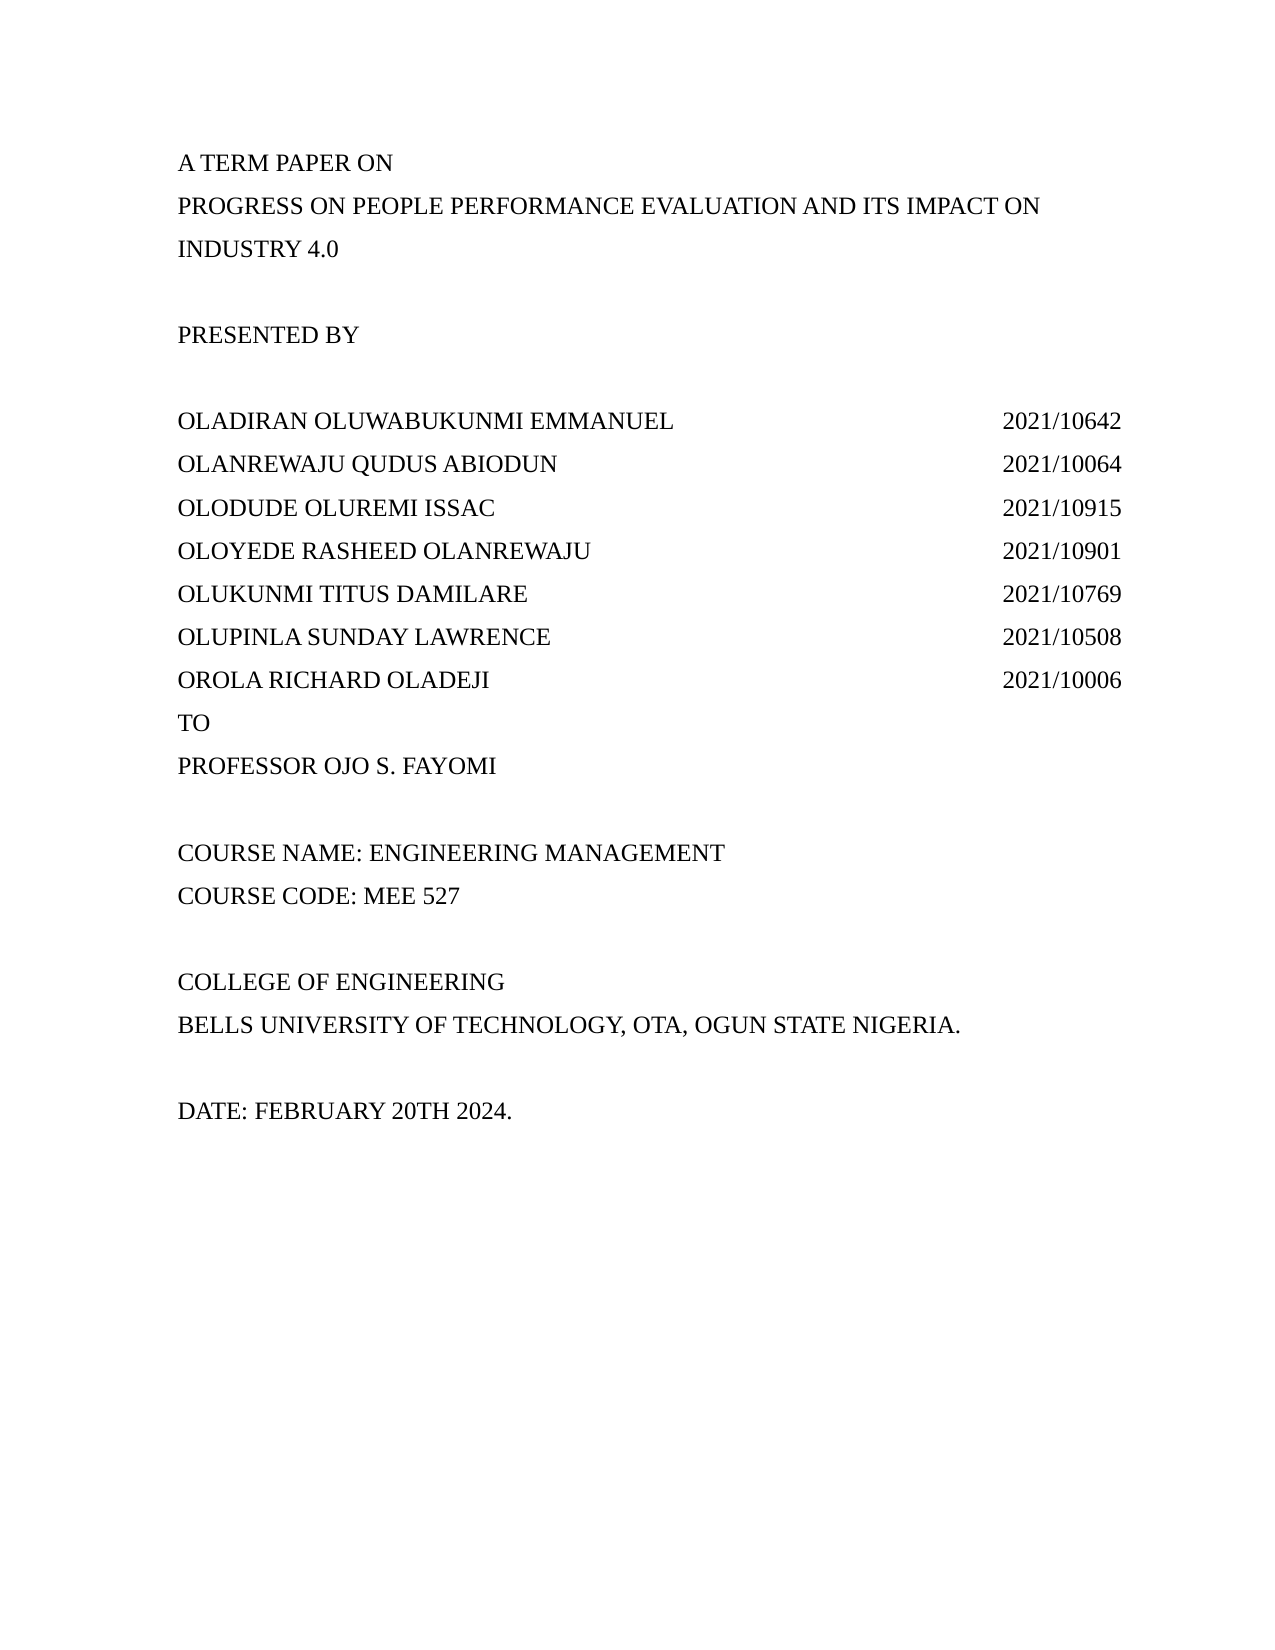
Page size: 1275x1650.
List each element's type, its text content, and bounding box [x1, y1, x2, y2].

text BELLS UNIVERSITY OF TECHNOLOGY, OTA, OGUN STATE NIGERIA. [177, 1010, 1127, 1039]
text PRESENTED BY [177, 320, 1127, 349]
text OLUKUNMI TITUS DAMILARE 2021/10769 [177, 579, 1127, 608]
text COURSE NAME: ENGINEERING MANAGEMENT [177, 838, 1127, 866]
text OLODUDE OLUREMI ISSAC 2021/10915 [177, 493, 1127, 521]
text PROGRESS ON PEOPLE PERFORMANCE EVALUATION AND ITS IMPACT ON INDUSTRY 4.0 [177, 191, 1127, 263]
text A TERM PAPER ON [177, 148, 1127, 176]
text OLOYEDE RASHEED OLANREWAJU 2021/10901 [177, 536, 1127, 564]
text PROFESSOR OJO S. FAYOMI [177, 751, 1127, 780]
text OLADIRAN OLUWABUKUNMI EMMANUEL 2021/10642 [177, 406, 1127, 435]
text OROLA RICHARD OLADEJI 2021/10006 [177, 665, 1127, 694]
text DATE: FEBRUARY 20TH 2024. [177, 1096, 1127, 1125]
text COLLEGE OF ENGINEERING [177, 967, 1127, 996]
text TO [177, 708, 1127, 737]
text COURSE CODE: MEE 527 [177, 881, 1127, 909]
text OLANREWAJU QUDUS ABIODUN 2021/10064 [177, 449, 1127, 478]
text OLUPINLA SUNDAY LAWRENCE 2021/10508 [177, 622, 1127, 651]
